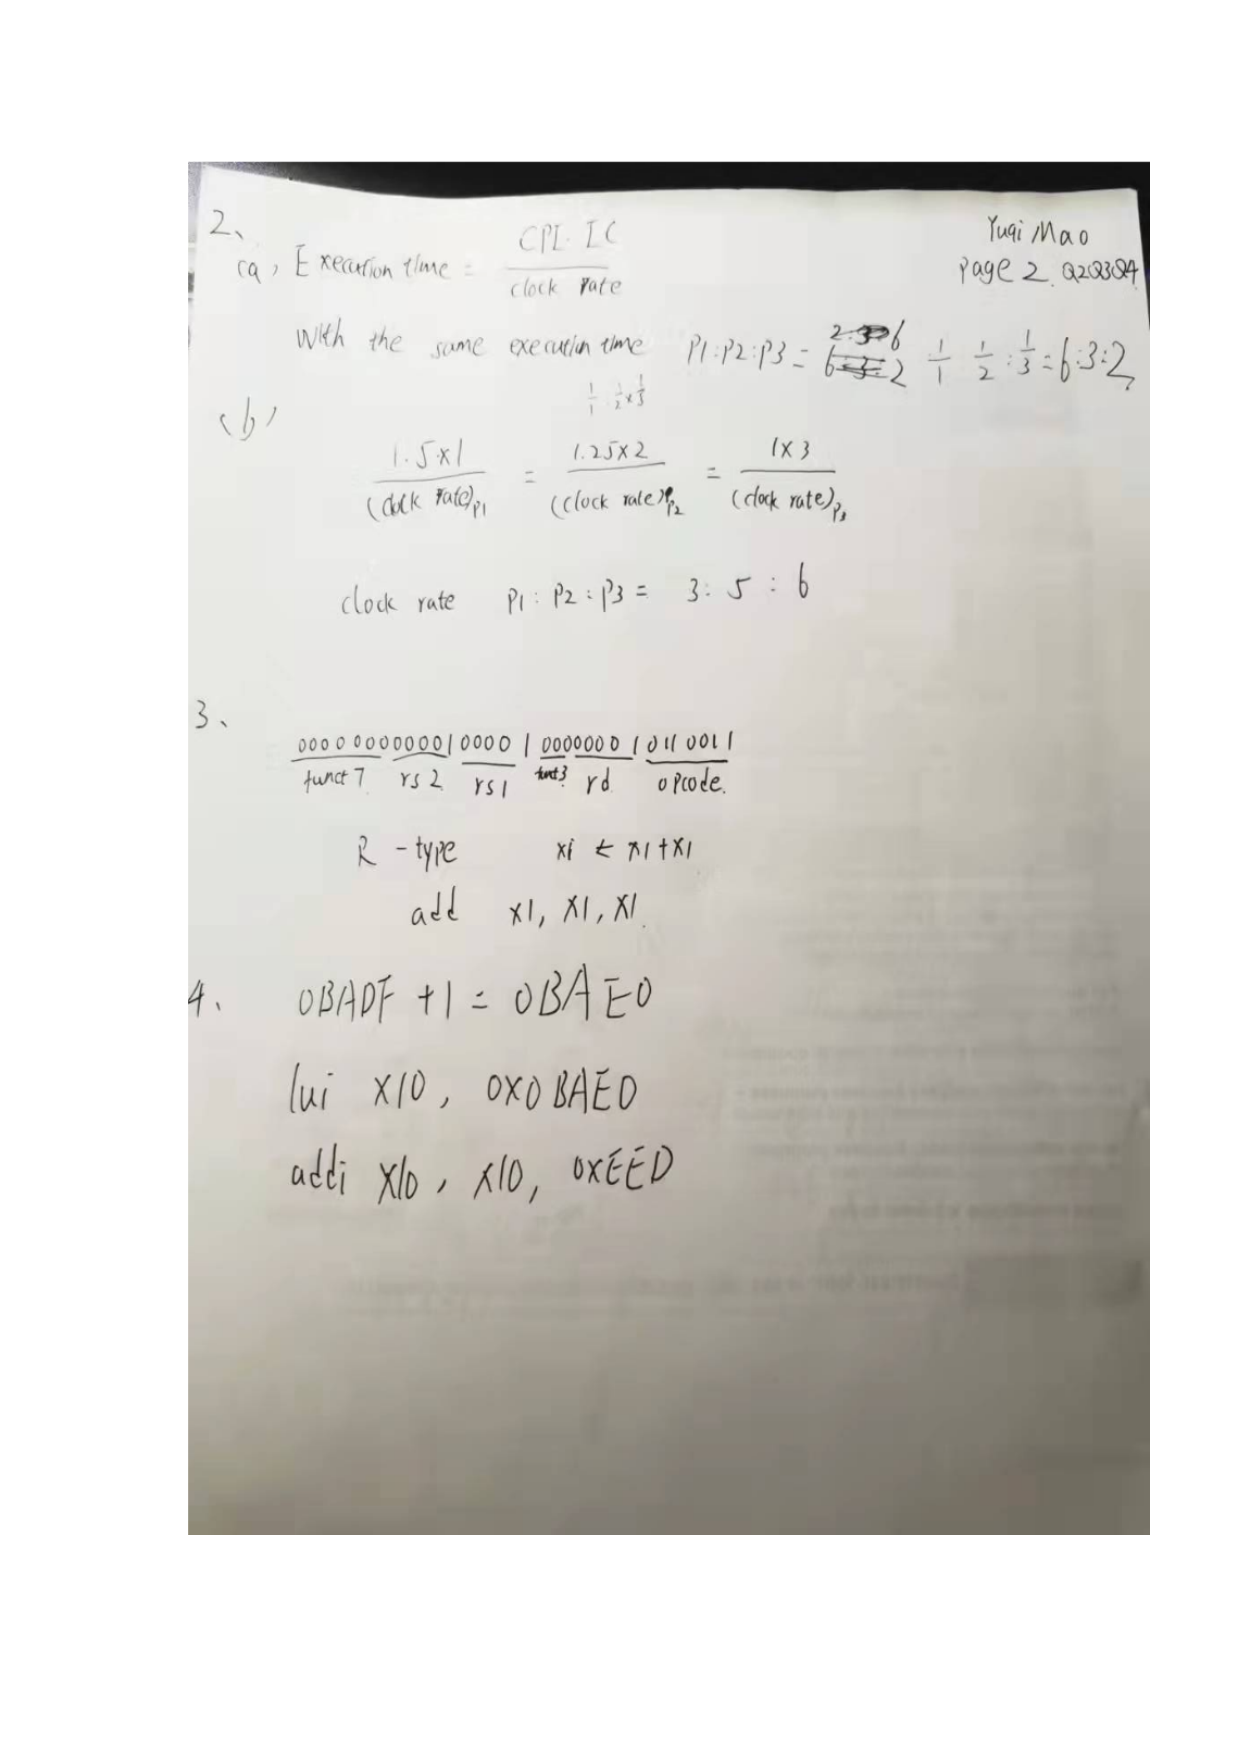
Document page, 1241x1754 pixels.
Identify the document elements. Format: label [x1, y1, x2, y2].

picture [189, 163, 1150, 1534]
